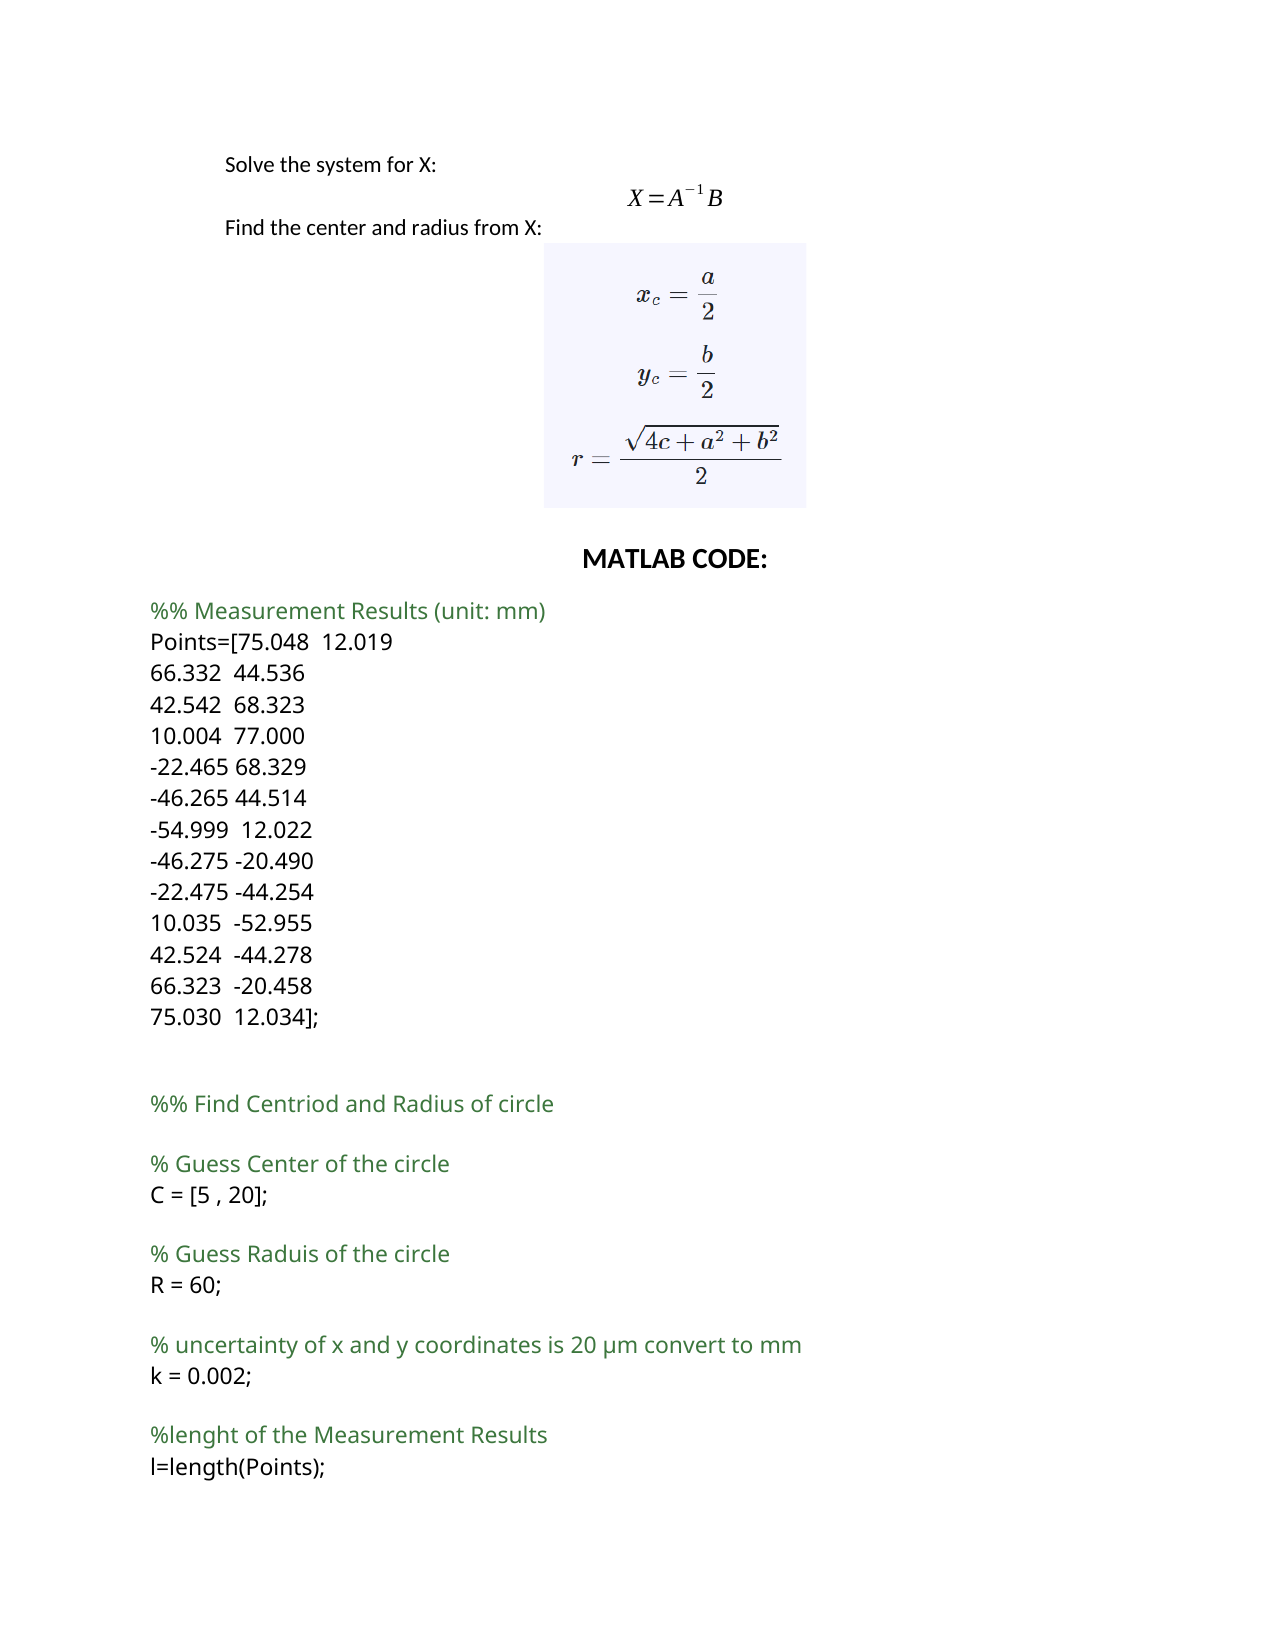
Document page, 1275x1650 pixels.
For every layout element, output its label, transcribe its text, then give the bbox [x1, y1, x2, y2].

text 42.542 68.323 [150, 688, 1125, 720]
text -54.999 12.022 [150, 813, 1125, 845]
text C = [5 , 20]; [150, 1179, 1125, 1210]
text -46.265 44.514 [150, 782, 1125, 813]
text %% Find Centriod and Radius of circle [150, 1088, 1125, 1119]
picture [543, 243, 807, 508]
text 66.332 44.536 [150, 657, 1125, 688]
text -22.465 68.329 [150, 751, 1125, 782]
text %lenght of the Measurement Results [150, 1419, 1125, 1450]
text 75.030 12.034]; [150, 1001, 1125, 1032]
text % Guess Raduis of the circle [150, 1238, 1125, 1269]
list MATLAB CODE: [225, 540, 1125, 575]
text l=length(Points); [150, 1450, 1125, 1482]
text % uncertainty of x and y coordinates is 20 µm convert to mm [150, 1329, 1125, 1360]
text %% Measurement Results (unit: mm) [150, 595, 1125, 626]
list Find the center and radius from X: [225, 213, 1125, 242]
text 10.035 -52.955 [150, 907, 1125, 938]
text 10.004 77.000 [150, 720, 1125, 751]
text % Guess Center of the circle [150, 1148, 1125, 1179]
text 42.524 -44.278 [150, 938, 1125, 970]
text 66.323 -20.458 [150, 970, 1125, 1001]
text R = 60; [150, 1269, 1125, 1301]
text -22.475 -44.254 [150, 876, 1125, 907]
text k = 0.002; [150, 1360, 1125, 1391]
text Points=[75.048 12.019 [150, 626, 1125, 657]
list Solve the system for X: [225, 150, 1125, 178]
text -46.275 -20.490 [150, 845, 1125, 876]
